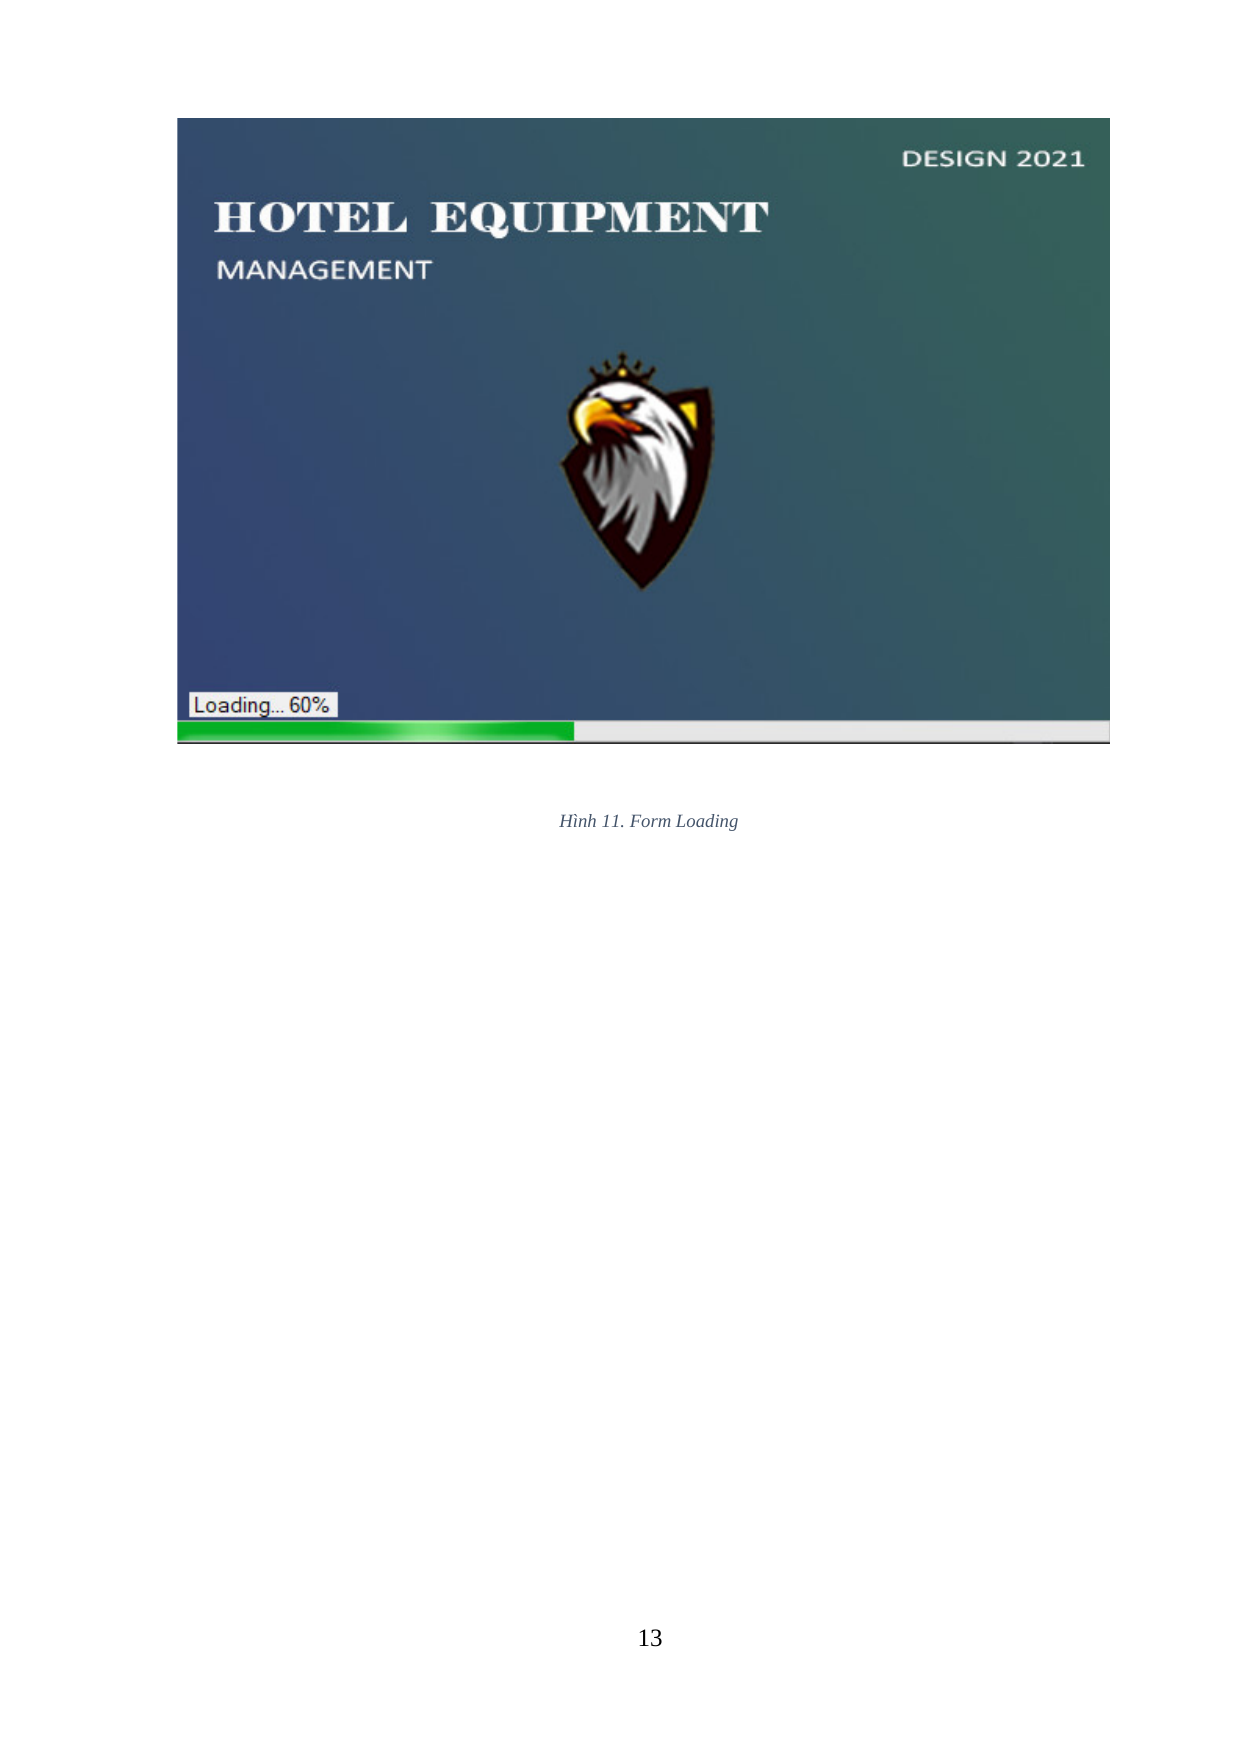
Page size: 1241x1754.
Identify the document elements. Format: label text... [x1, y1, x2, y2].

picture [177, 118, 1110, 744]
